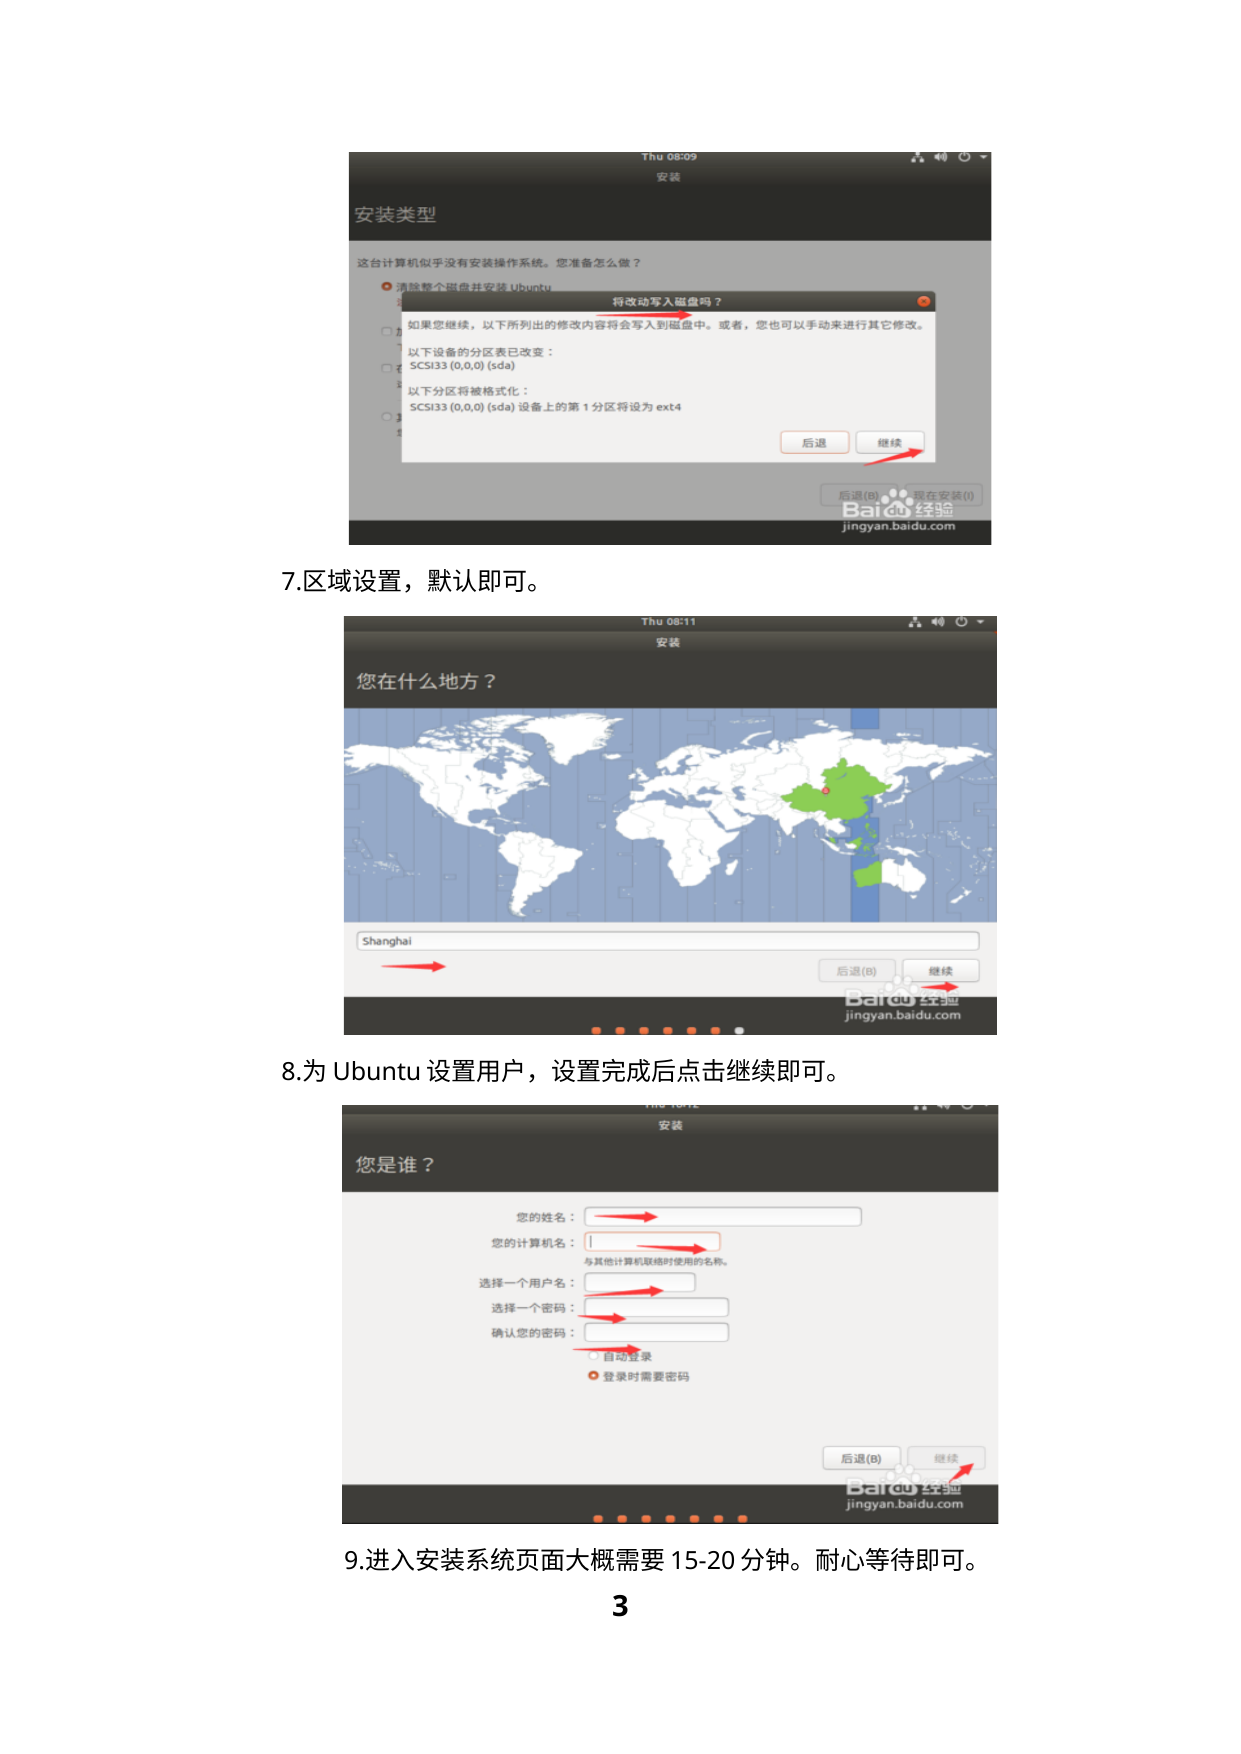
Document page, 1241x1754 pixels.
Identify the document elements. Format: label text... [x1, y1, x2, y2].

list 8.为Ubuntu设置用户，设置完成后点击继续即可。 [231, 1051, 1053, 1087]
list 7.区域设置，默认即可。 [231, 562, 1053, 598]
list 9.进入安装系统页面大概需要15-20分钟。耐心等待即可。 [231, 1541, 1053, 1577]
picture [343, 616, 997, 1035]
picture [348, 152, 992, 545]
picture [342, 1105, 999, 1524]
